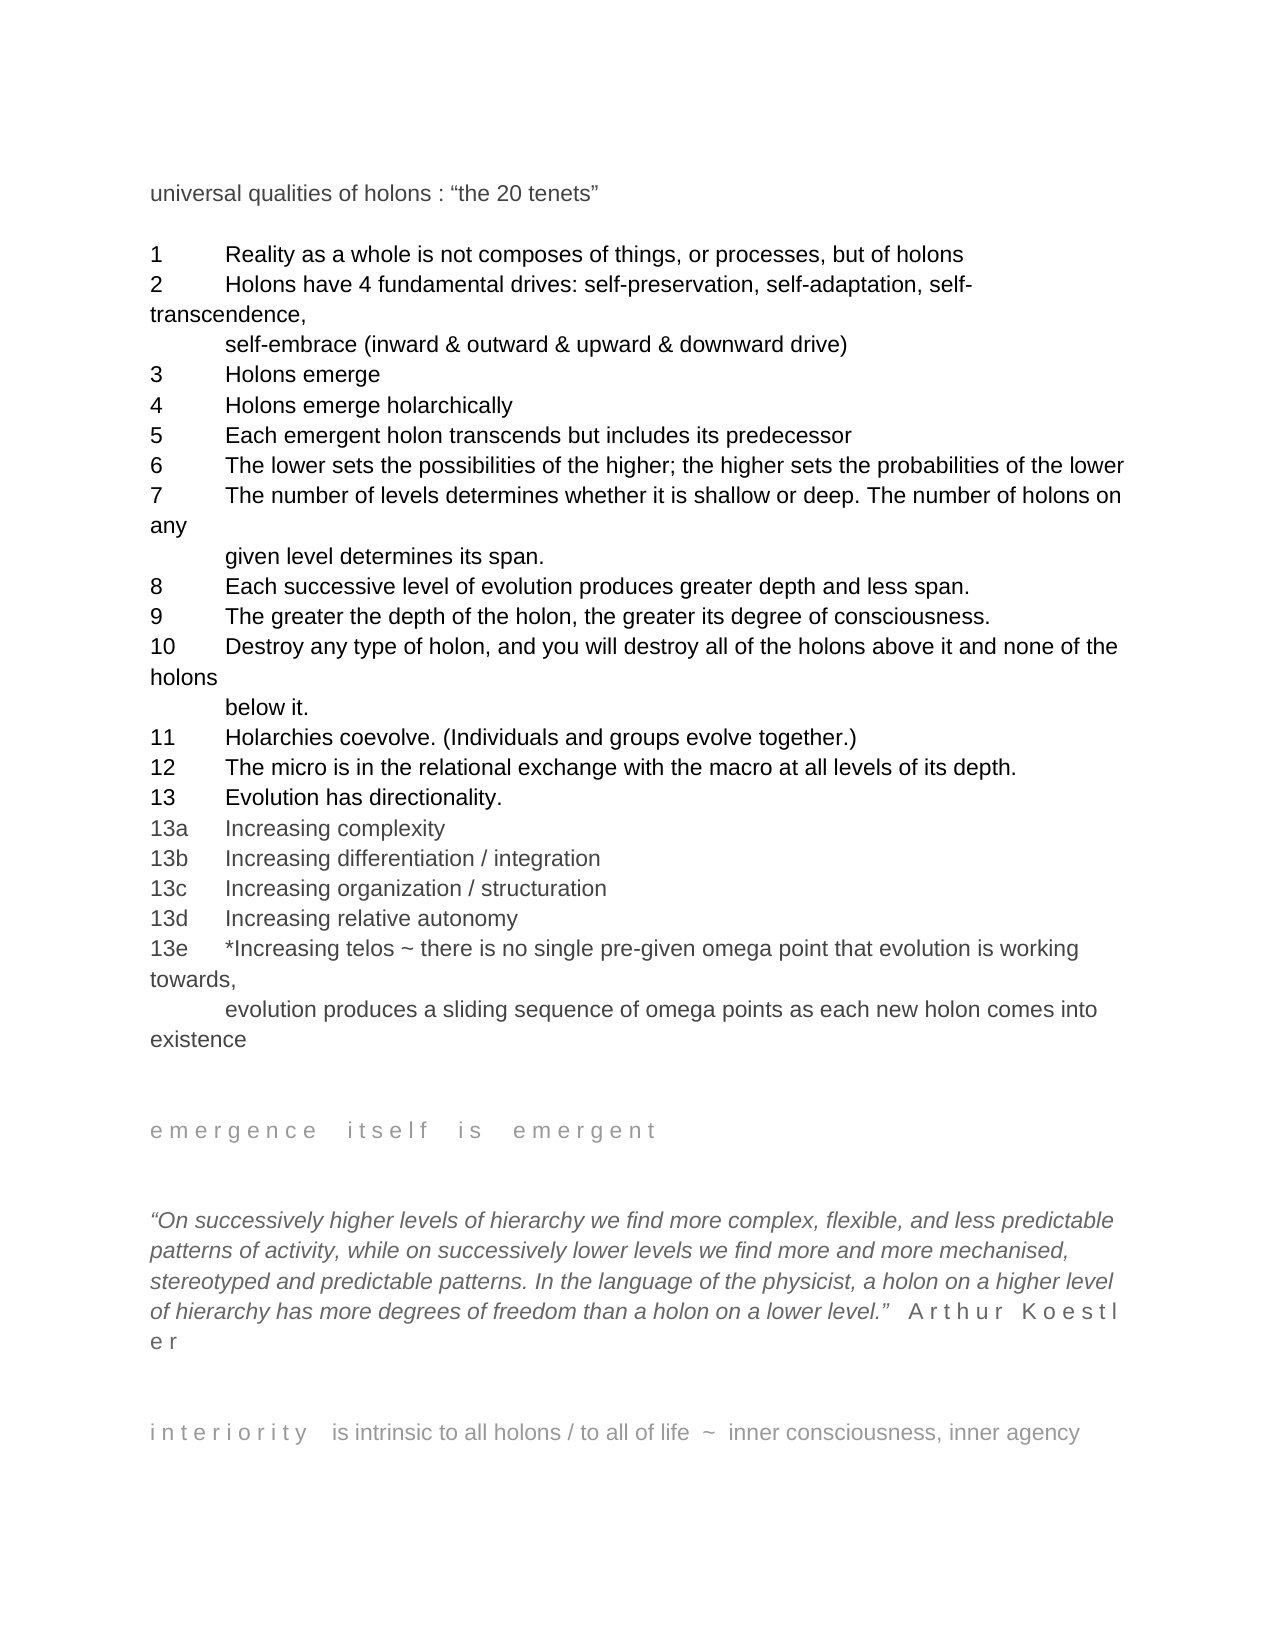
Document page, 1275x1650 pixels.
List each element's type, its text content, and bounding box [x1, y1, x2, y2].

text 1 Reality as a whole is not composes of things, or processes, but of holons [150, 241, 1125, 267]
text universal qualities of holons : “the 20 tenets” [150, 180, 1125, 207]
text evolution produces a sliding sequence of omega points as each new holon comes into existence [150, 996, 1125, 1083]
text e m e r g e n c e i t s e l f i s e m e r g e n t [150, 1117, 1125, 1143]
text 13d Increasing relative autonomy 13e *Increasing telos ~ there is no single pre-given omega point that evolution is working towards, [150, 905, 1125, 992]
text given level determines its span. [150, 543, 1125, 569]
text 11 Holarchies coevolve. (Individuals and groups evolve together.) [150, 724, 1125, 750]
text 13 Evolution has directionality. [150, 784, 1125, 811]
text 9 The greater the depth of the holon, the greater its degree of consciousness. [150, 603, 1125, 629]
text 5 Each emergent holon transcends but includes its predecessor [150, 422, 1125, 448]
text 7 The number of levels determines whether it is shallow or deep. The number of holons on any [150, 482, 1125, 539]
text 13b Increasing differentiation / integration [150, 845, 1125, 871]
text 2 Holons have 4 fundamental drives: self-preservation, self-adaptation, self-transcendence, [150, 271, 1125, 327]
text 6 The lower sets the possibilities of the higher; the higher sets the probabilities of the lower [150, 452, 1125, 478]
text “On successively higher levels of hierarchy we find more complex, flexible, and less predictable patterns of activity, while on successively lower levels we find more and more mechanised, stereotyped and predictable patterns. In the language of the physicist, a holon on a higher level of hierarchy has more degrees of freedom than a holon on a lower level.” A r t h u r K o e s t l e r [150, 1207, 1125, 1354]
text 10 Destroy any type of holon, and you will destroy all of the holons above it and none of the holons [150, 633, 1125, 690]
text 8 Each successive level of evolution produces greater depth and less span. [150, 573, 1125, 599]
text below it. [150, 694, 1125, 720]
text 4 Holons emerge holarchically [150, 392, 1125, 418]
text 3 Holons emerge [150, 361, 1125, 388]
text 13a Increasing complexity [150, 814, 1125, 841]
text 12 The micro is in the relational exchange with the macro at all levels of its depth. [150, 754, 1125, 781]
text self-embrace (inward & outward & upward & downward drive) [150, 331, 1125, 358]
text 13c Increasing organization / structuration [150, 875, 1125, 901]
text i n t e r i o r i t y is intrinsic to all holons / to all of life ~ inner consciousness, inner agency [150, 1388, 1125, 1445]
